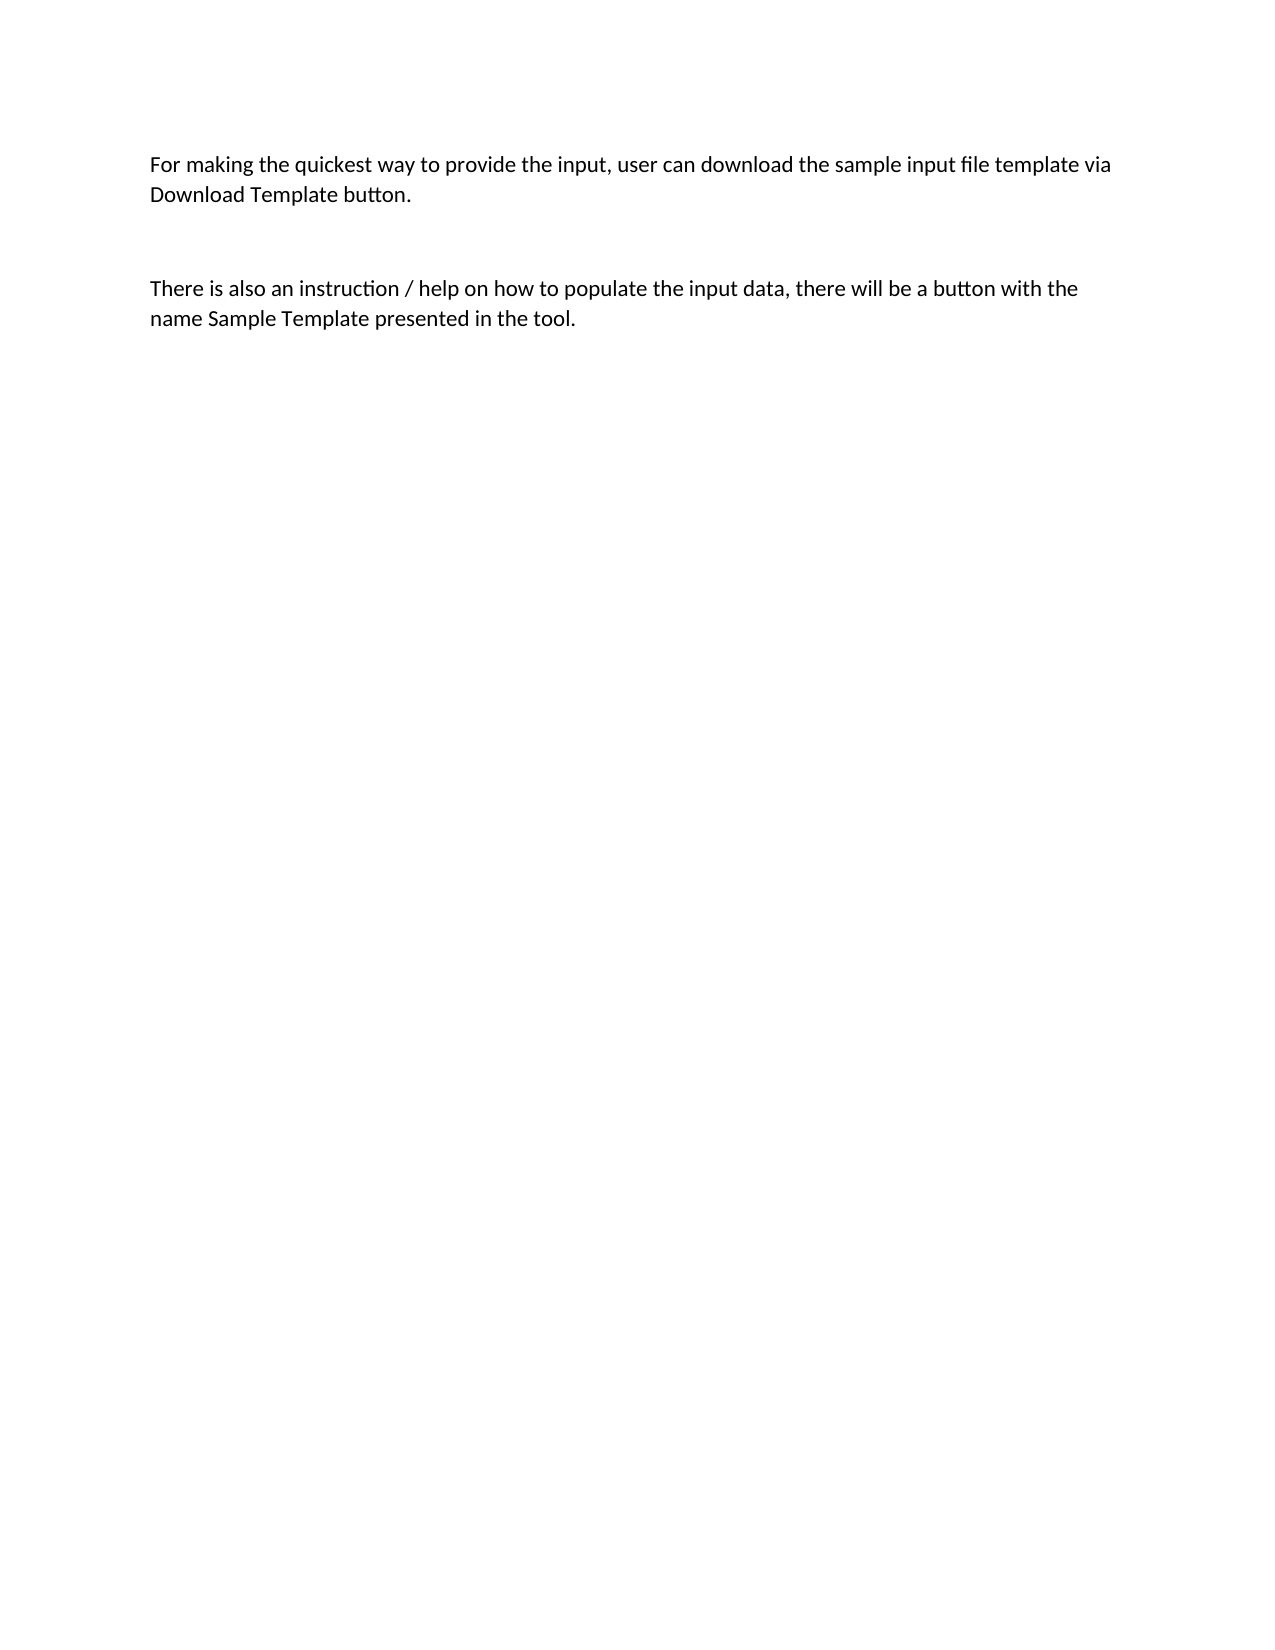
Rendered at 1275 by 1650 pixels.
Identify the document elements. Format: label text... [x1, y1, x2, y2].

text There is also an instruction / help on how to populate the input data, there will be a button with the name Sample Template presented in the tool. [150, 274, 1125, 332]
text For making the quickest way to provide the input, user can download the sample input file template via Download Template button. [150, 150, 1125, 208]
